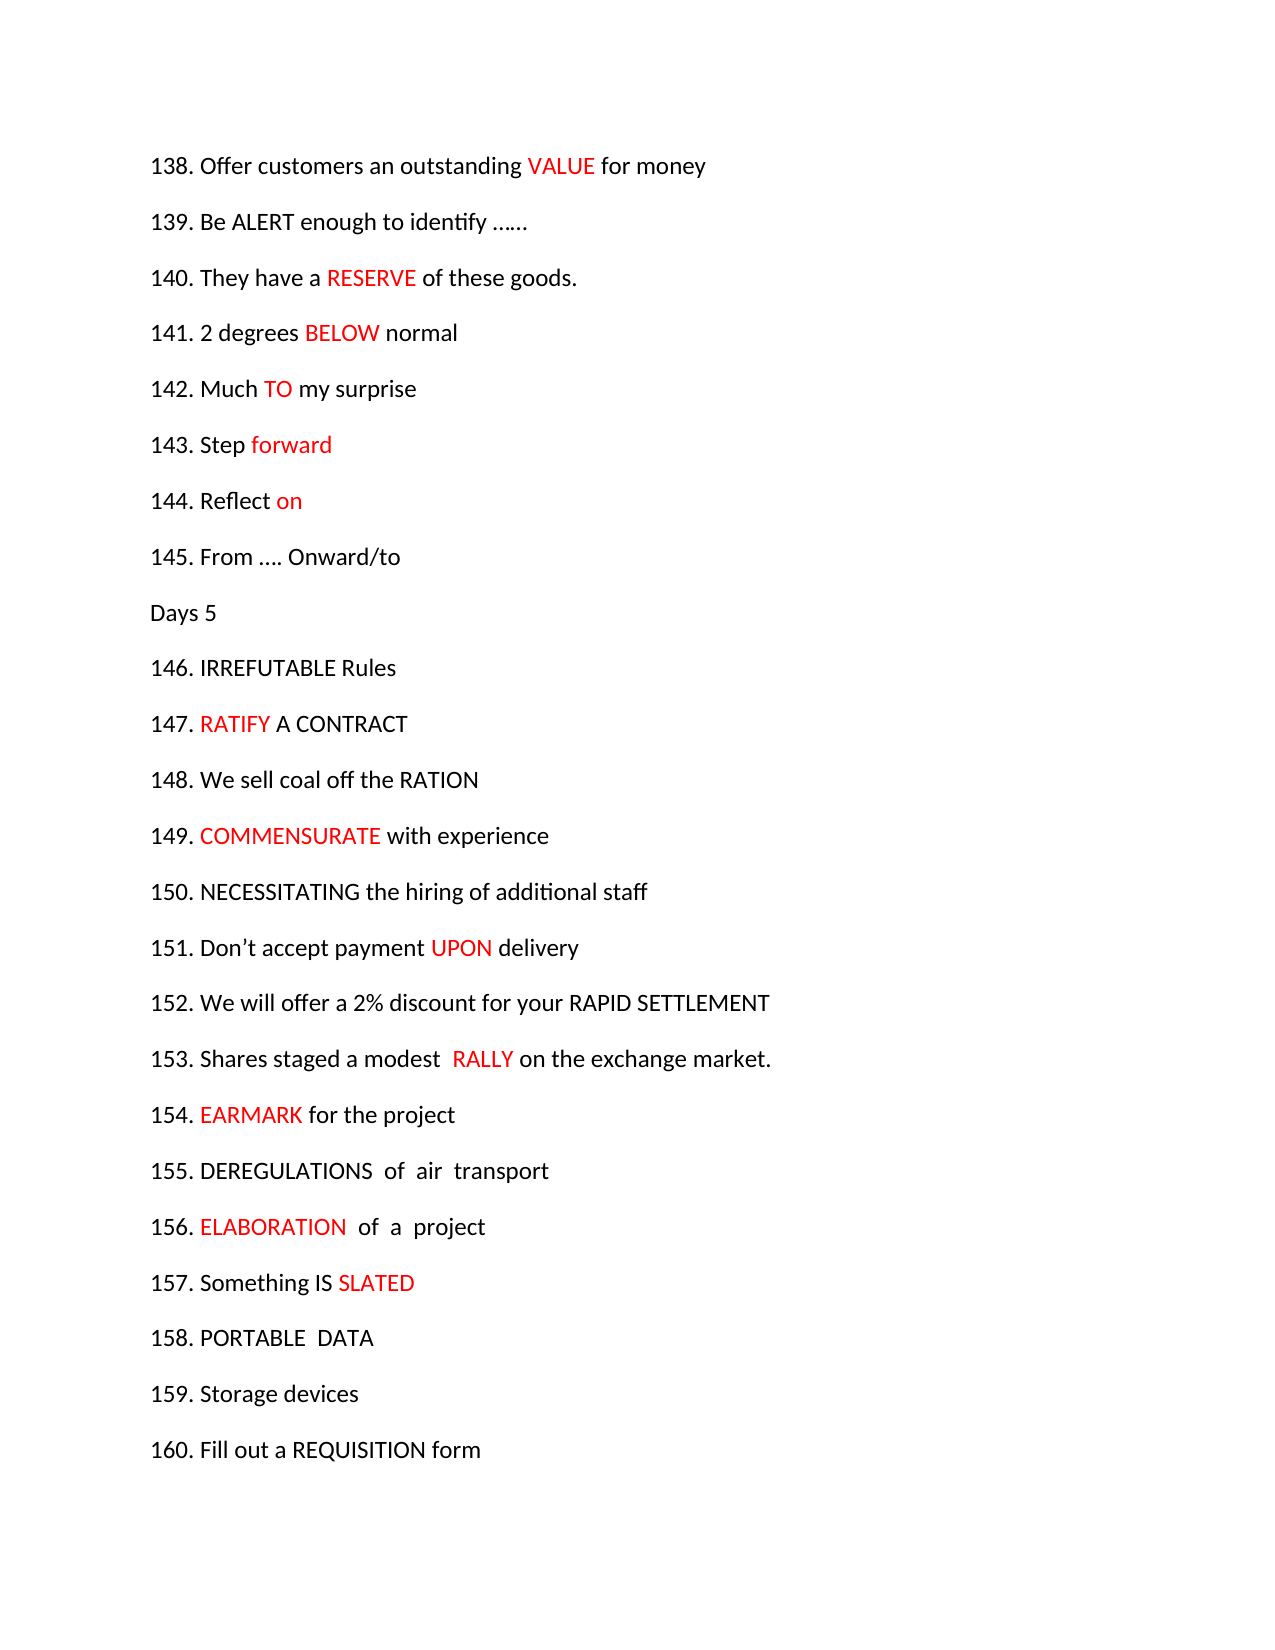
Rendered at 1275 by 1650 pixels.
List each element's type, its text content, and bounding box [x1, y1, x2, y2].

text 141. 2 degrees BELOW normal [150, 317, 1125, 348]
text 147. RATIFY A CONTRACT [150, 708, 1125, 739]
text 158. PORTABLE DATA [150, 1322, 1125, 1353]
text 140. They have a RESERVE of these goods. [150, 262, 1125, 292]
text 144. Reflect on [150, 485, 1125, 516]
text 159. Storage devices [150, 1378, 1125, 1409]
text 149. COMMENSURATE with experience [150, 820, 1125, 851]
text 139. Be ALERT enough to identify …… [150, 206, 1125, 236]
text 151. Don’t accept payment UPON delivery [150, 932, 1125, 962]
text 138. Offer customers an outstanding VALUE for money [150, 150, 1125, 181]
text 152. We will offer a 2% discount for your RAPID SETTLEMENT [150, 987, 1125, 1018]
text 148. We sell coal off the RATION [150, 764, 1125, 795]
text 146. IRREFUTABLE Rules [150, 652, 1125, 683]
text 143. Step forward [150, 429, 1125, 460]
text 142. Much TO my surprise [150, 373, 1125, 404]
text 153. Shares staged a modest RALLY on the exchange market. [150, 1043, 1125, 1074]
text 160. Fill out a REQUISITION form [150, 1434, 1125, 1465]
text 155. DEREGULATIONS of air transport [150, 1155, 1125, 1186]
text 145. From …. Onward/to [150, 541, 1125, 571]
text Days 5 [150, 597, 1125, 627]
text 154. EARMARK for the project [150, 1099, 1125, 1130]
text 156. ELABORATION of a project [150, 1211, 1125, 1241]
text 150. NECESSITATING the hiring of additional staff [150, 876, 1125, 906]
text 157. Something IS SLATED [150, 1267, 1125, 1297]
